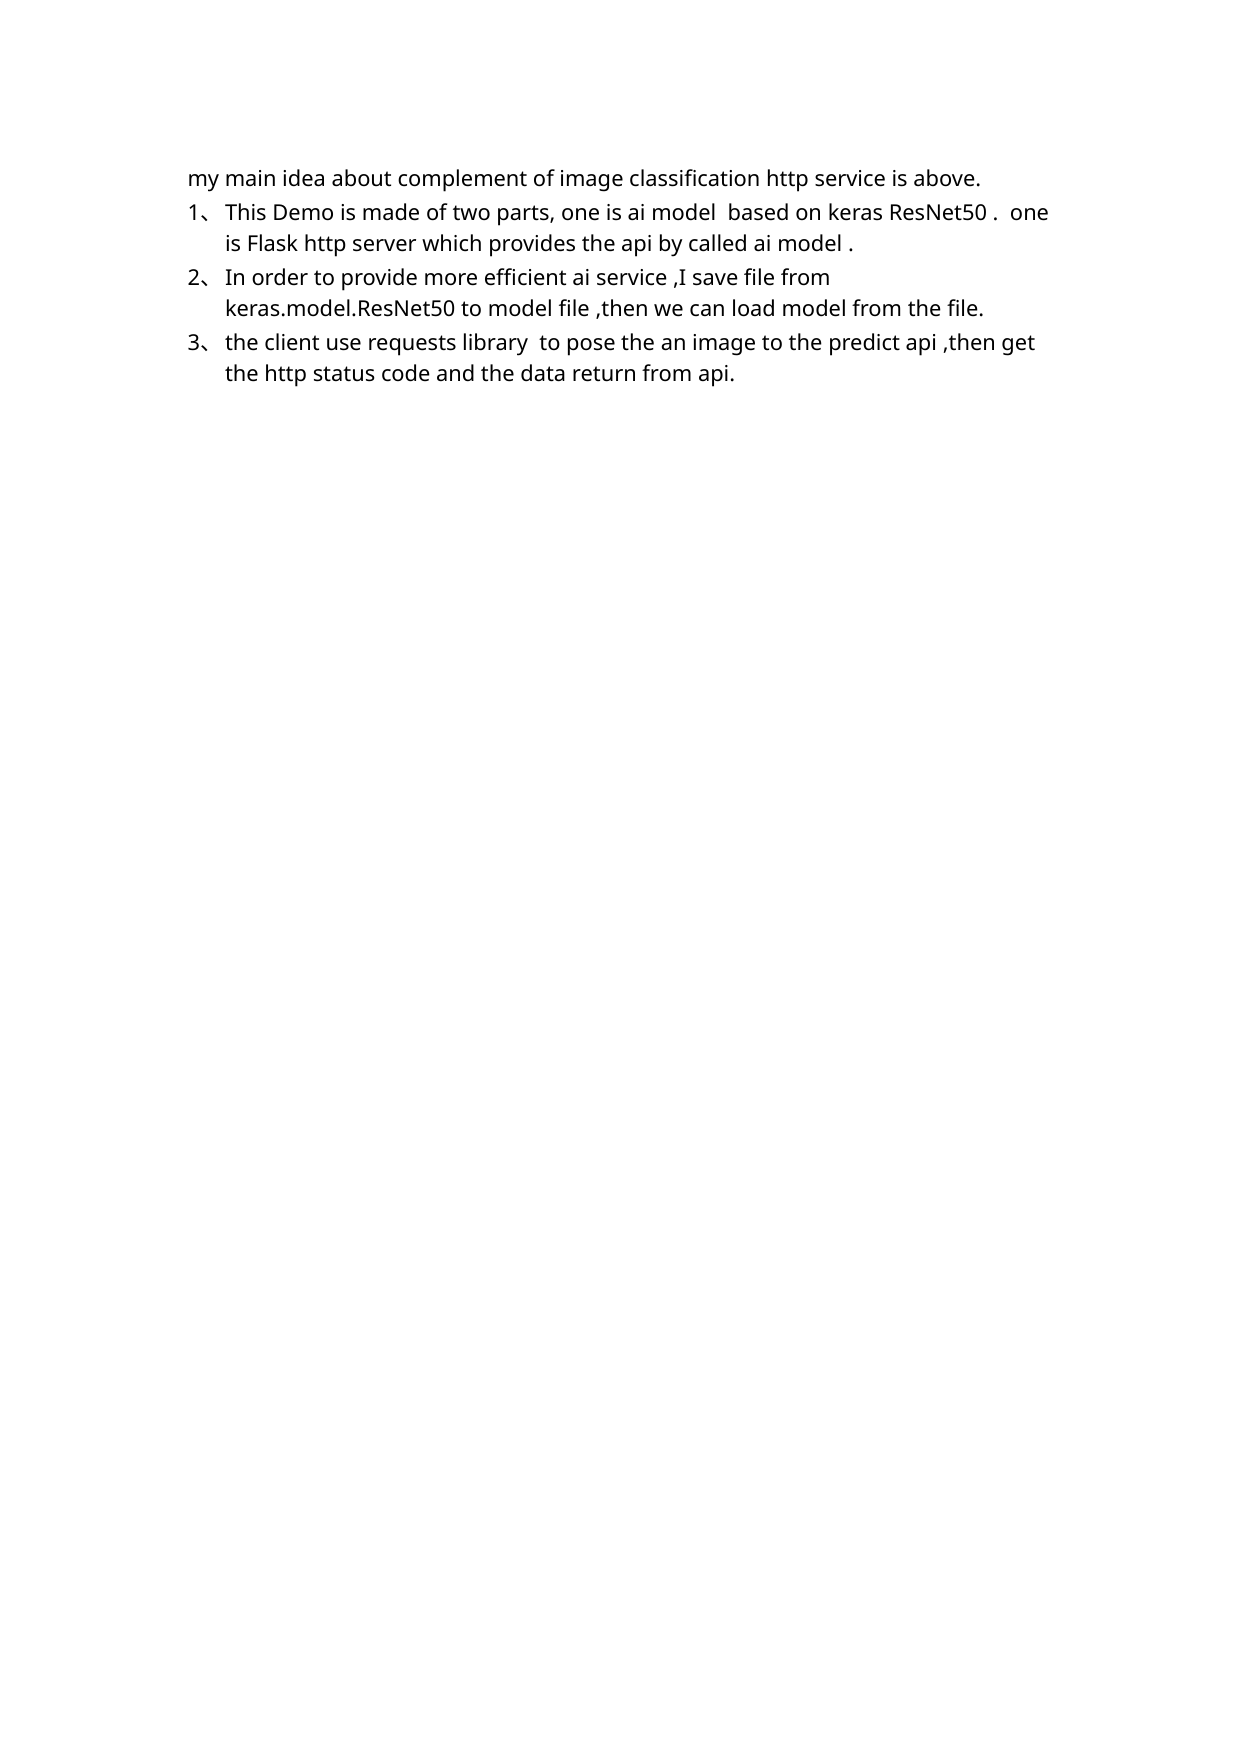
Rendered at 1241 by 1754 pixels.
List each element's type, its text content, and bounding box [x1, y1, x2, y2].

text my main idea about complement of image classification http service is above. [187, 162, 1053, 194]
list the client use requests library to pose the an image to the predict api ,then get the http status code and the data return from api. [187, 324, 1053, 389]
list This Demo is made of two parts, one is ai model based on keras ResNet50 . one is Flask http server which provides the api by called ai model . [187, 194, 1053, 259]
list In order to provide more efficient ai service ,I save file from keras.model.ResNet50 to model file ,then we can load model from the file. [187, 259, 1053, 324]
